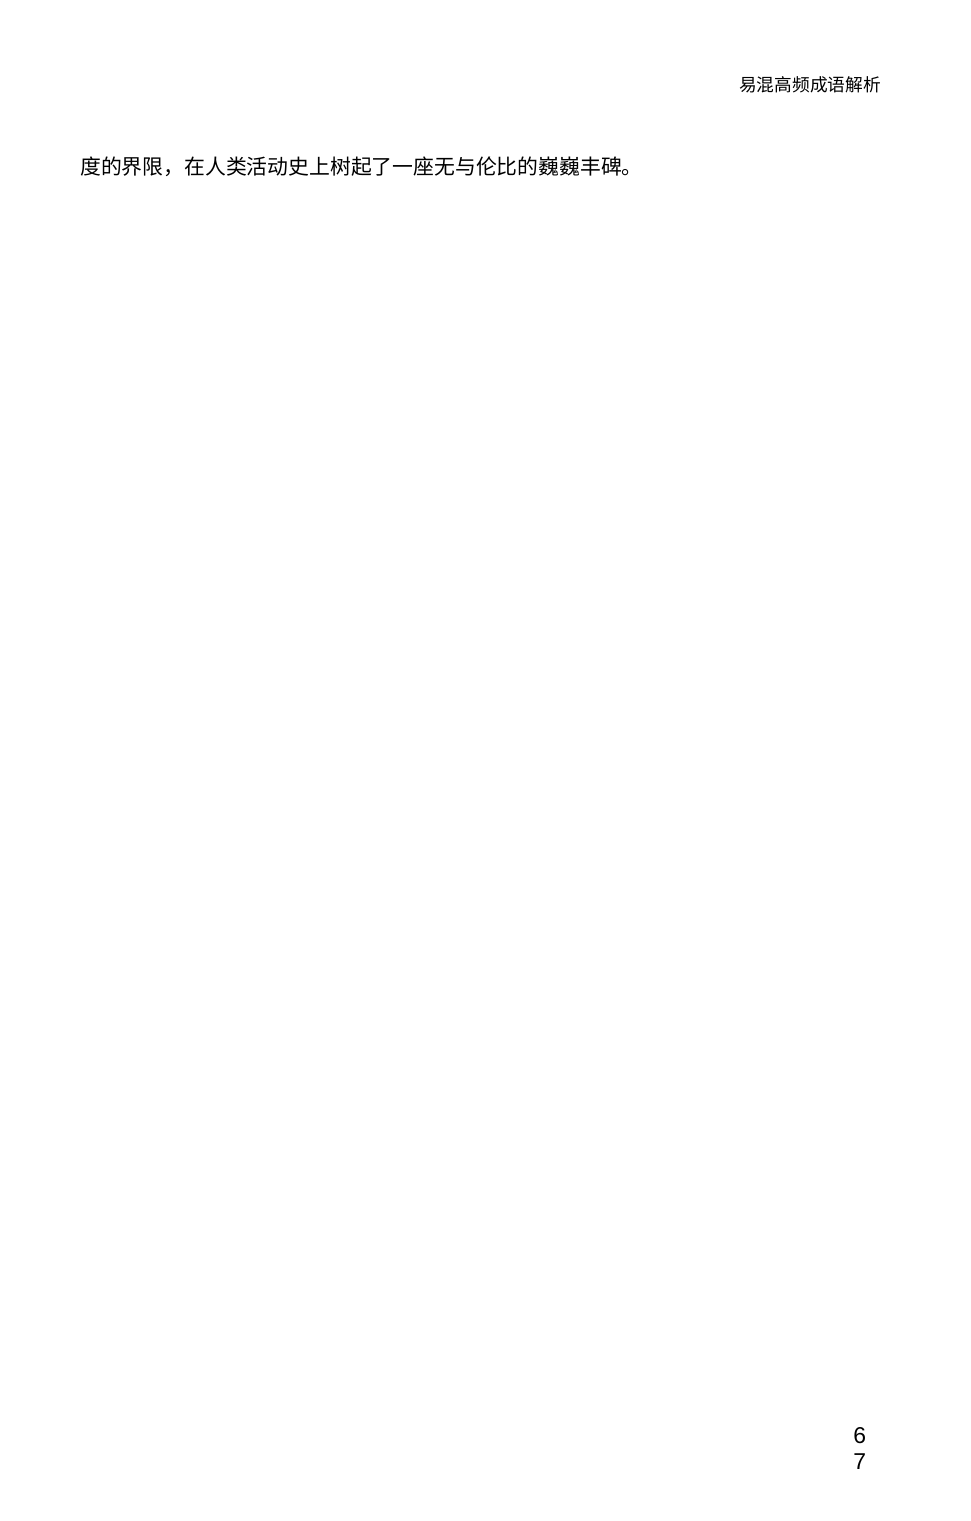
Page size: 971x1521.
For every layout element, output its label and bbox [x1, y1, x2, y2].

text [80, 136, 888, 184]
